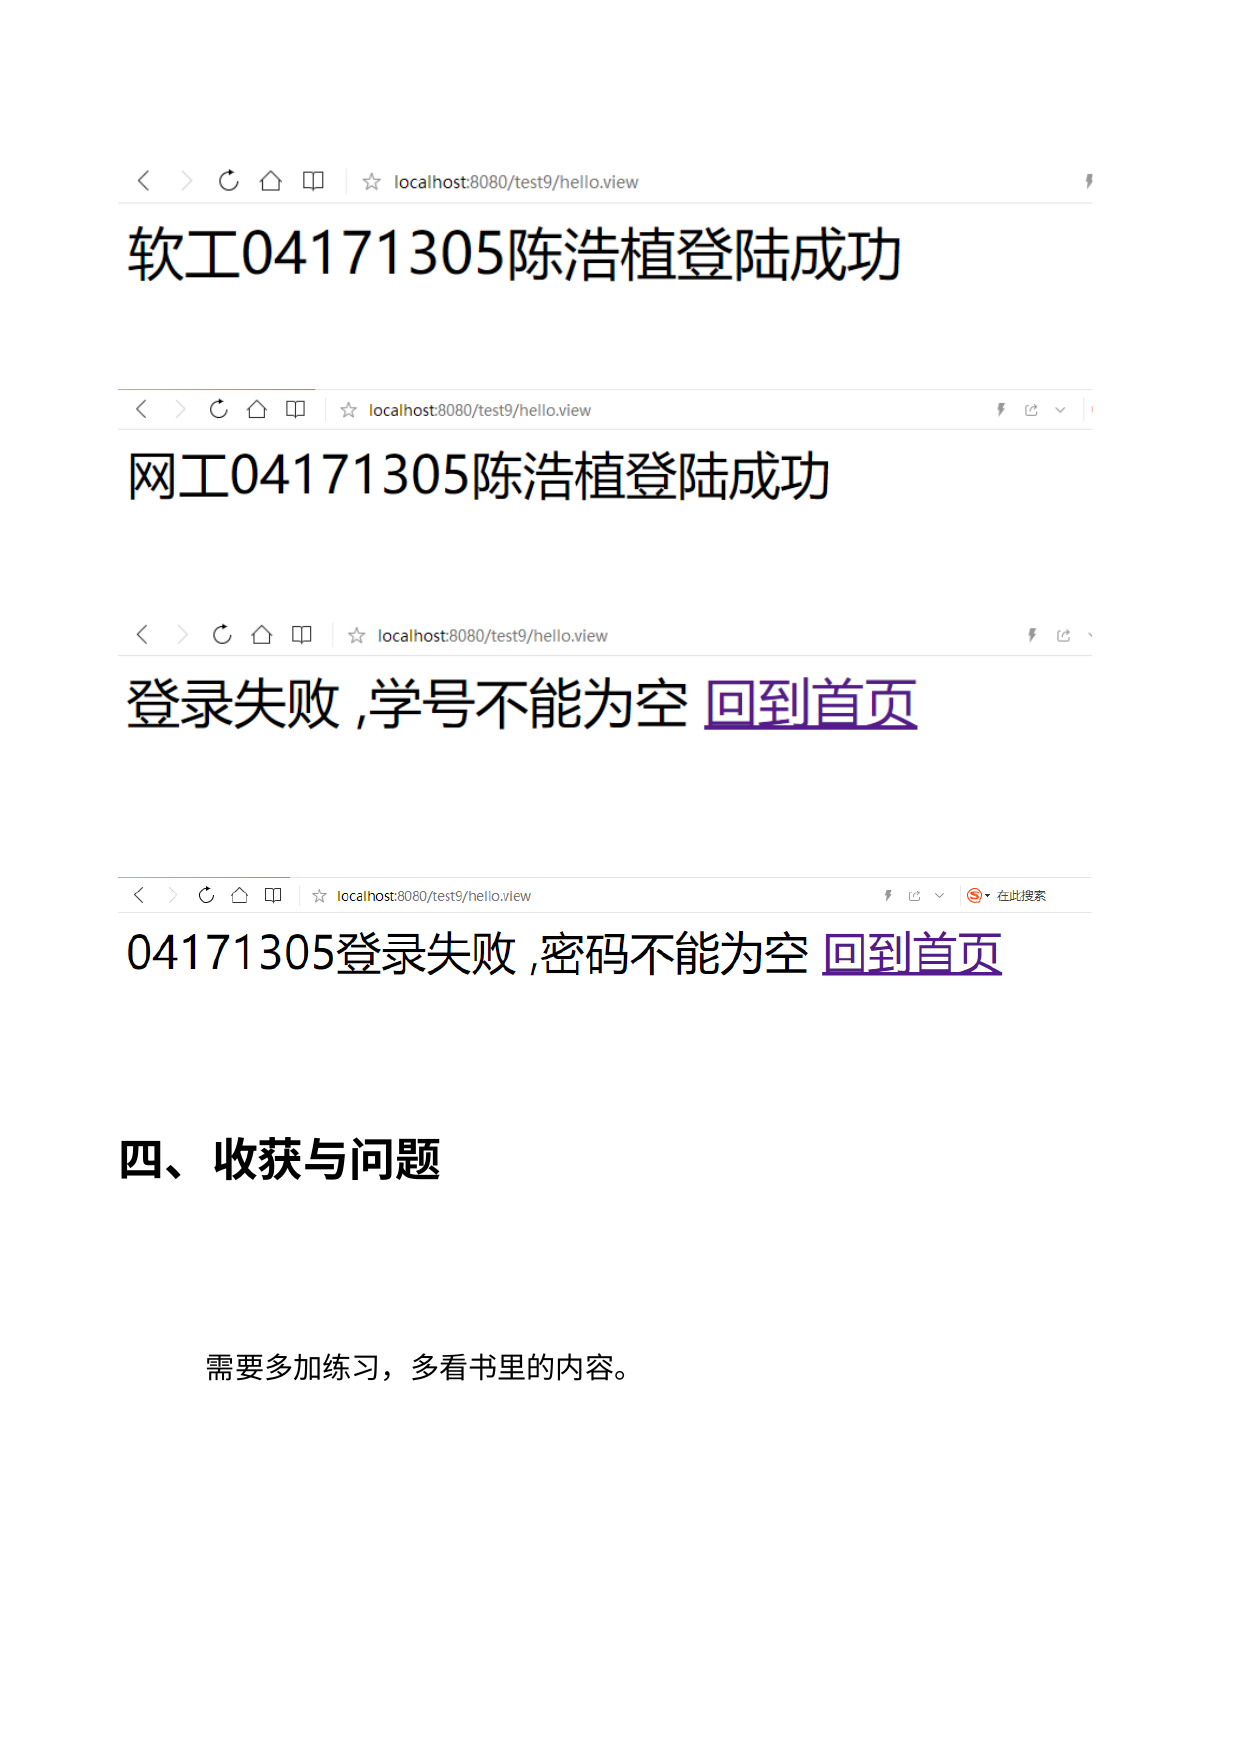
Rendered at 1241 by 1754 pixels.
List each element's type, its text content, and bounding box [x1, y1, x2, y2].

picture [118, 877, 1092, 1059]
picture [118, 162, 1093, 599]
subtitle 收获与问题 [118, 1107, 1093, 1205]
picture [118, 617, 1093, 848]
text 需要多加练习，多看书里的内容。 [162, 1333, 1093, 1398]
